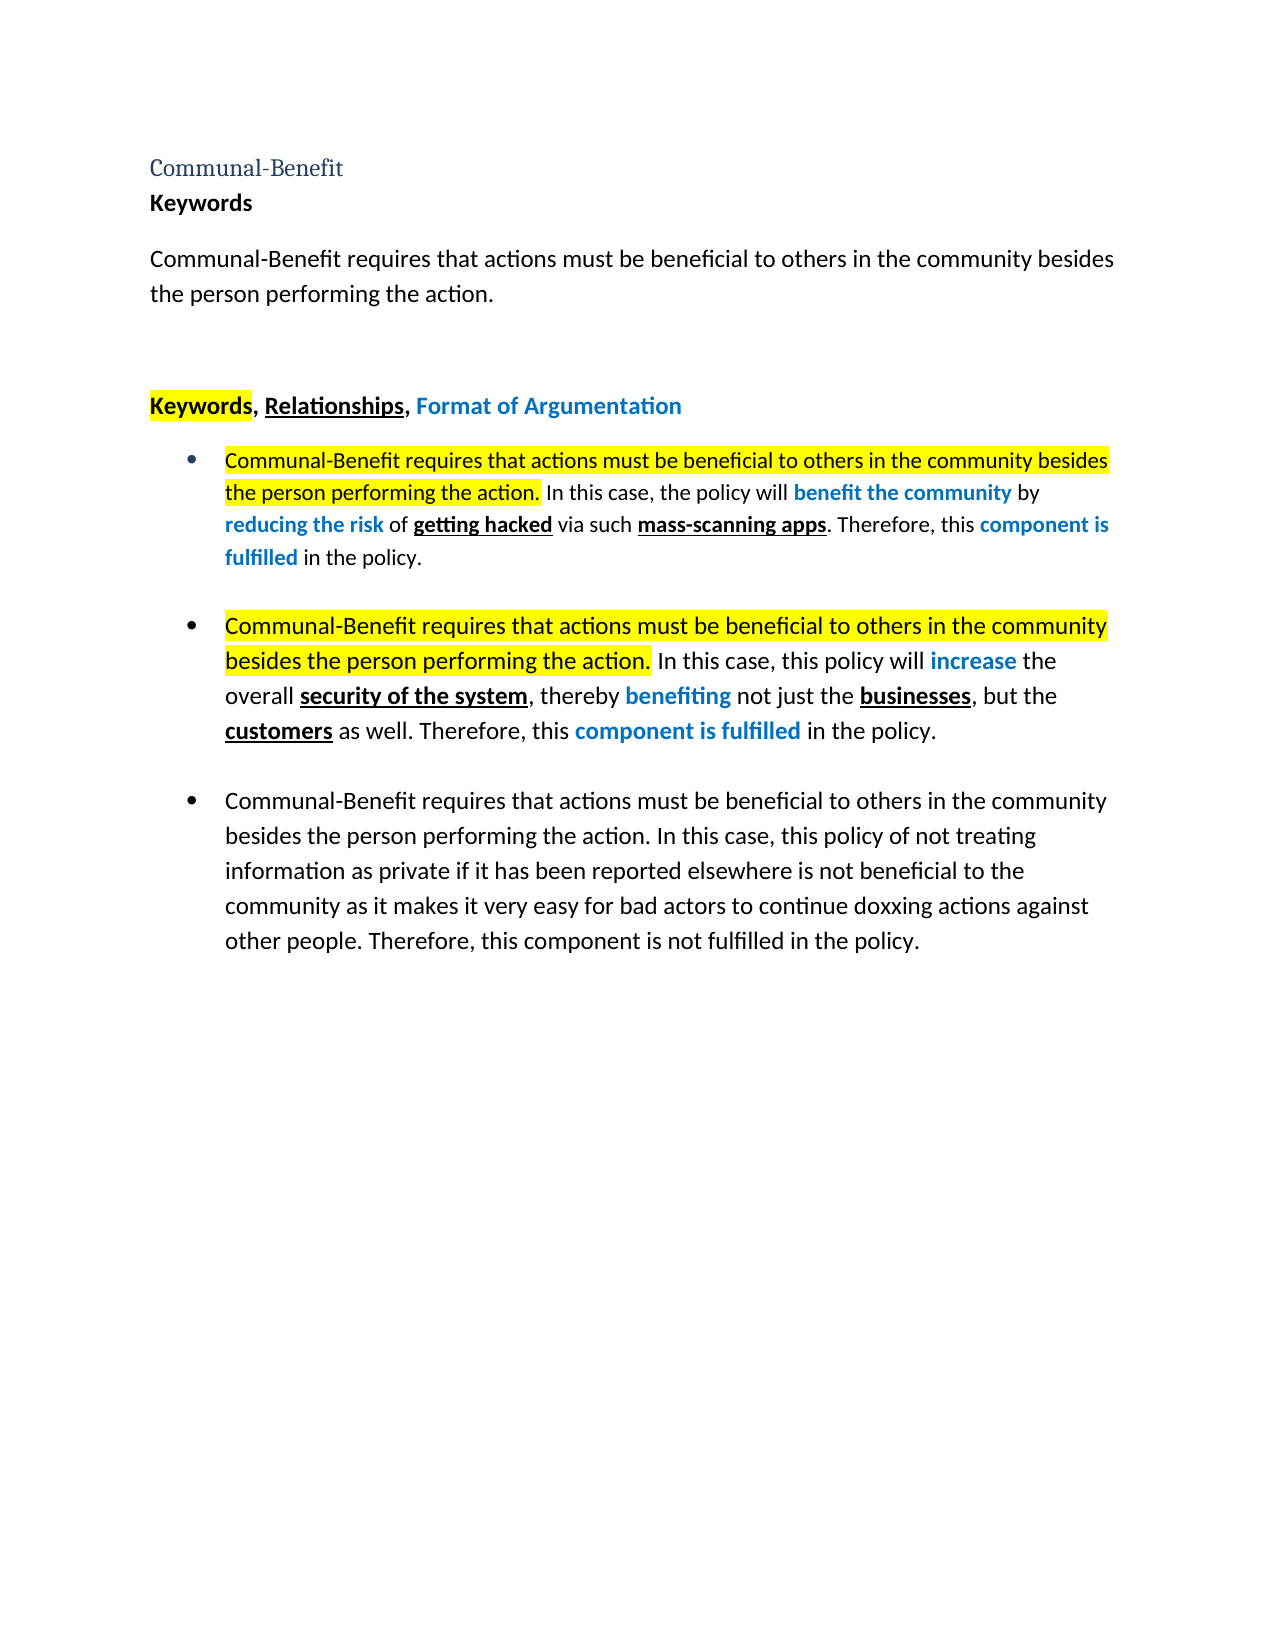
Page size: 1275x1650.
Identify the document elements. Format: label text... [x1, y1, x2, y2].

list Communal-Benefit requires that actions must be beneficial to others in the community besides the person performing the action. In this case, the policy will benefit the community by reducing the risk of getting hacked via such mass-scanning apps. Therefore, this component is fulfilled in the policy. [187, 446, 1125, 571]
text Communal-Benefit requires that actions must be beneficial to others in the community besides the person performing the action. [150, 243, 1125, 308]
text Keywords [150, 187, 1125, 218]
text Keywords, Relationships, Format of Argumentation [252, 390, 1125, 421]
list Communal-Benefit requires that actions must be beneficial to others in the community besides the person performing the action. In this case, this policy will increase the overall security of the system, thereby benefiting not just the businesses, but the customers as well. Therefore, this component is fulfilled in the policy. [187, 610, 1125, 746]
list Communal-Benefit requires that actions must be beneficial to others in the community besides the person performing the action. In this case, this policy of not treating information as private if it has been reported elsewhere is not beneficial to the community as it makes it very easy for bad actors to continue doxxing actions against other people. Therefore, this component is not fulfilled in the policy. [187, 785, 1125, 956]
subtitle Communal-Benefit [150, 154, 1125, 183]
